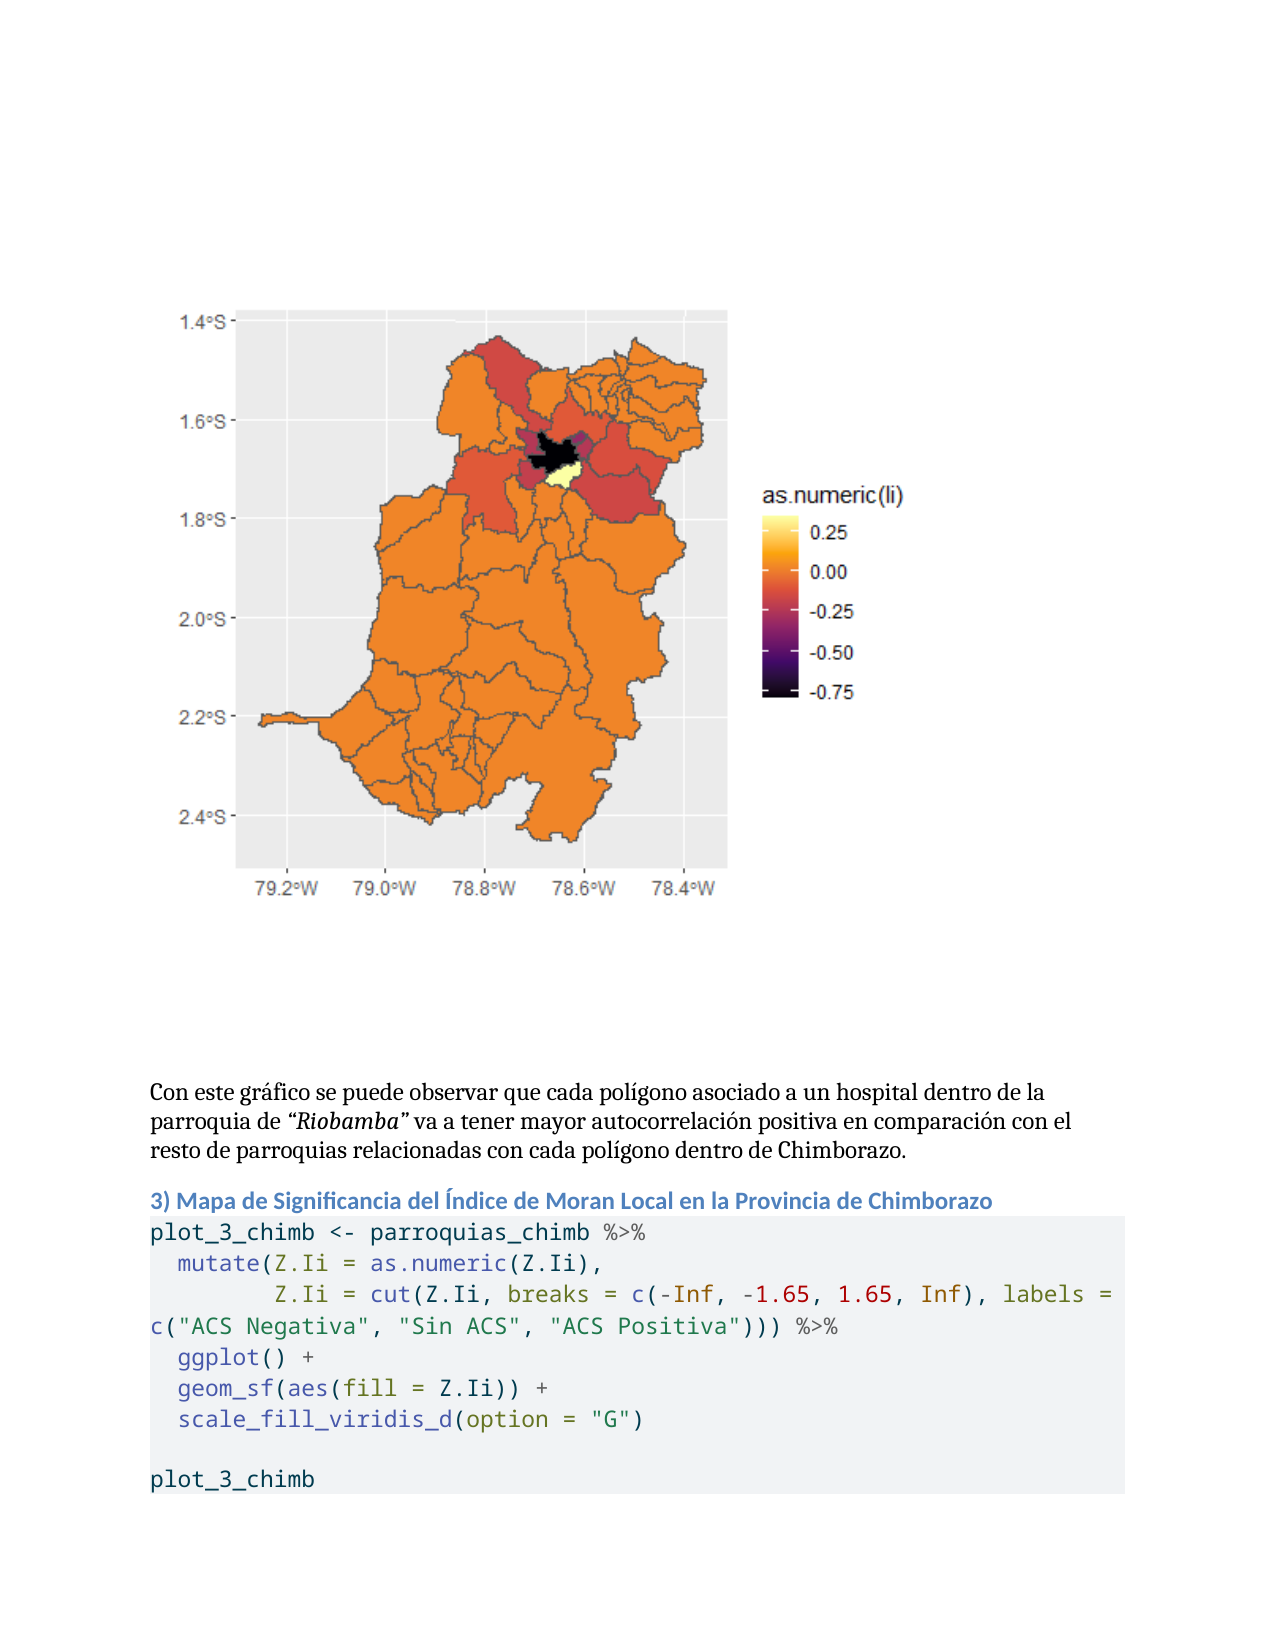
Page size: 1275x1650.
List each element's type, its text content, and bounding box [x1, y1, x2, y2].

picture [168, 150, 927, 1060]
text Con este gráfico se puede observar que cada polígono asociado a un hospital dentro de la parroquia de “Riobamba” va a tener mayor autocorrelación positiva en comparación con el resto de parroquias relacionadas con cada polígono dentro de Chimborazo. [150, 1078, 1125, 1164]
subtitle 3) Mapa de Significancia del Índice de Moran Local en la Provincia de Chimborazo [150, 1185, 1125, 1216]
text plot_3_chimb <- parroquias_chimb %>% mutate(Z.Ii = as.numeric(Z.Ii), Z.Ii = cut(Z.Ii, breaks = c(-Inf, -1.65, 1.65, Inf), labels = c("ACS Negativa", "Sin ACS", "ACS Positiva"))) %>% ggplot() + geom_sf(aes(fill = Z.Ii)) + scale_fill_viridis_d(option = "G") plot_3_chimb [150, 1216, 1125, 1494]
